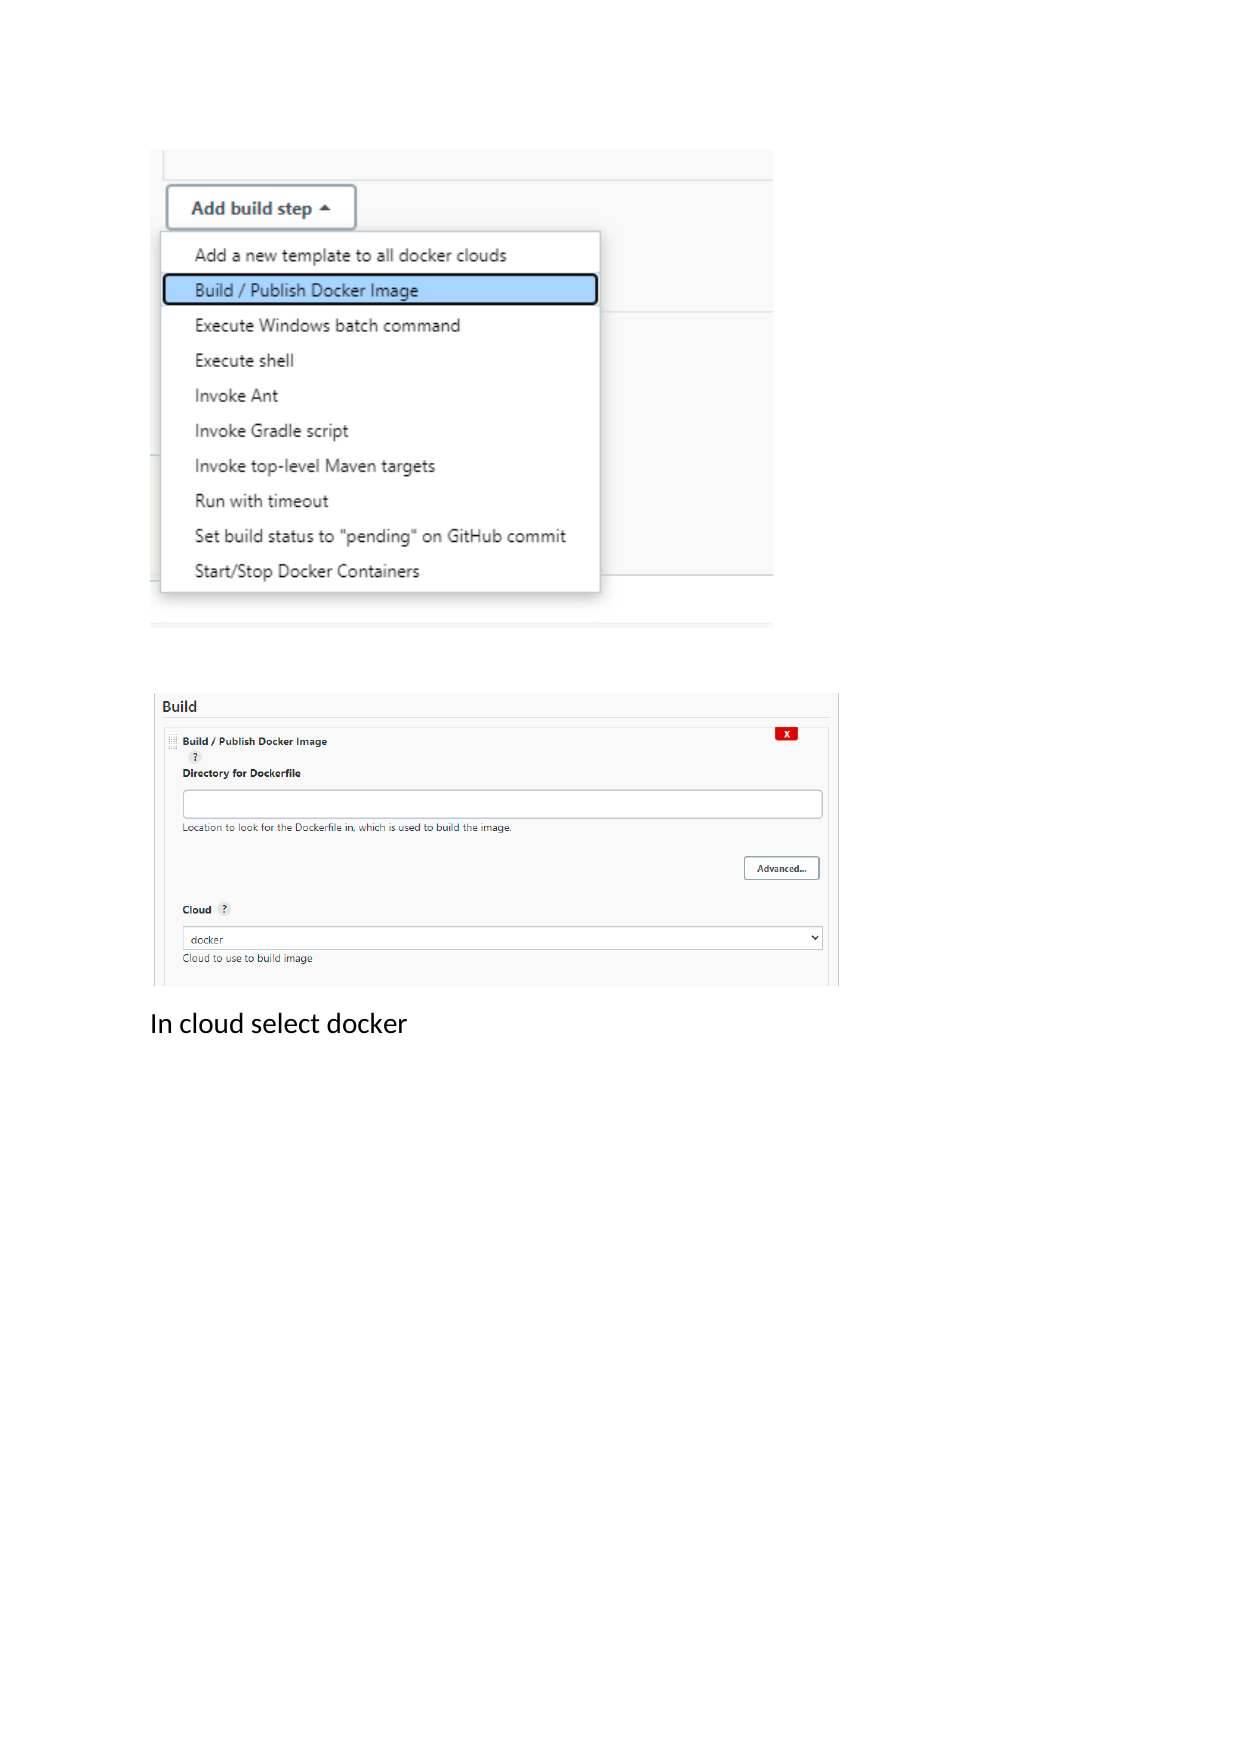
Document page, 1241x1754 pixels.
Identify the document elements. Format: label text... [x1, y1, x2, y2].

picture [150, 150, 774, 628]
text In cloud select docker [150, 1005, 1090, 1040]
picture [150, 693, 851, 986]
